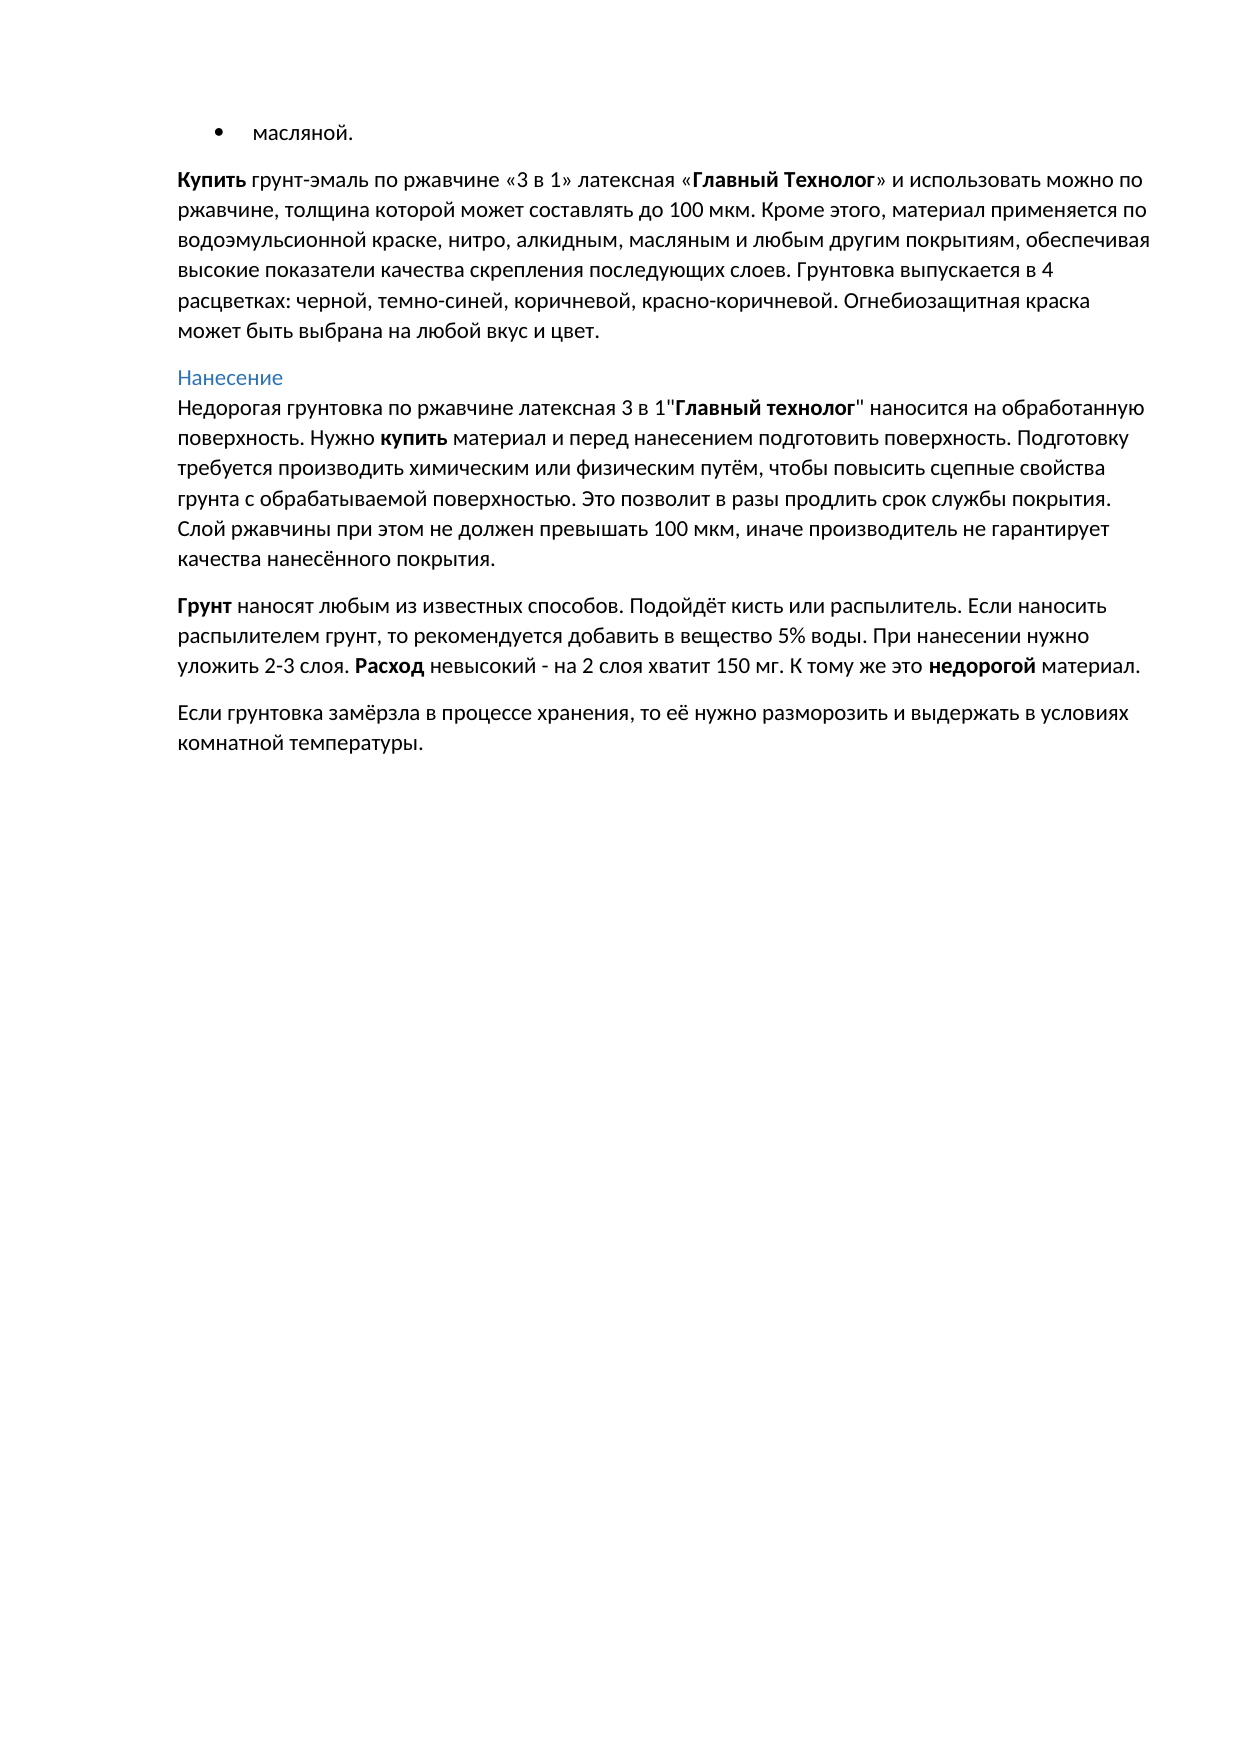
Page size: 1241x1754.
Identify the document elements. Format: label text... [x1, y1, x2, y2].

subtitle Нанесение [177, 363, 1152, 391]
text Недорогая грунтовка по ржавчине латексная 3 в 1"Главный технолог" наносится на обработанную поверхность. Нужно купить материал и перед нанесением подготовить поверхность. Подготовку требуется производить химическим или физическим путём, чтобы повысить сцепные свойства грунта с обрабатываемой поверхностью. Это позволит в разы продлить срок службы покрытия. Слой ржавчины при этом не должен превышать 100 мкм, иначе производитель не гарантирует качества нанесённого покрытия. [177, 393, 1152, 572]
text Купить грунт-эмаль по ржавчине «3 в 1» латексная «Главный Технолог» и использовать можно по ржавчине, толщина которой может составлять до 100 мкм. Кроме этого, материал применяется по водоэмульсионной краске, нитро, алкидным, масляным и любым другим покрытиям, обеспечивая высокие показатели качества скрепления последующих слоев. Грунтовка выпускается в 4 расцветках: черной, темно-синей, коричневой, красно-коричневой. Огнебиозащитная краска может быть выбрана на любой вкус и цвет. [177, 165, 1152, 344]
text Грунт наносят любым из известных способов. Подойдёт кисть или распылитель. Если наносить распылителем грунт, то рекомендуется добавить в вещество 5% воды. При нанесении нужно уложить 2-3 слоя. Расход невысокий - на 2 слоя хватит 150 мг. К тому же это недорогой материал. [177, 591, 1152, 679]
text Если грунтовка замёрзла в процессе хранения, то её нужно разморозить и выдержать в условиях комнатной температуры. [177, 698, 1152, 757]
list масляной. [215, 118, 1152, 146]
